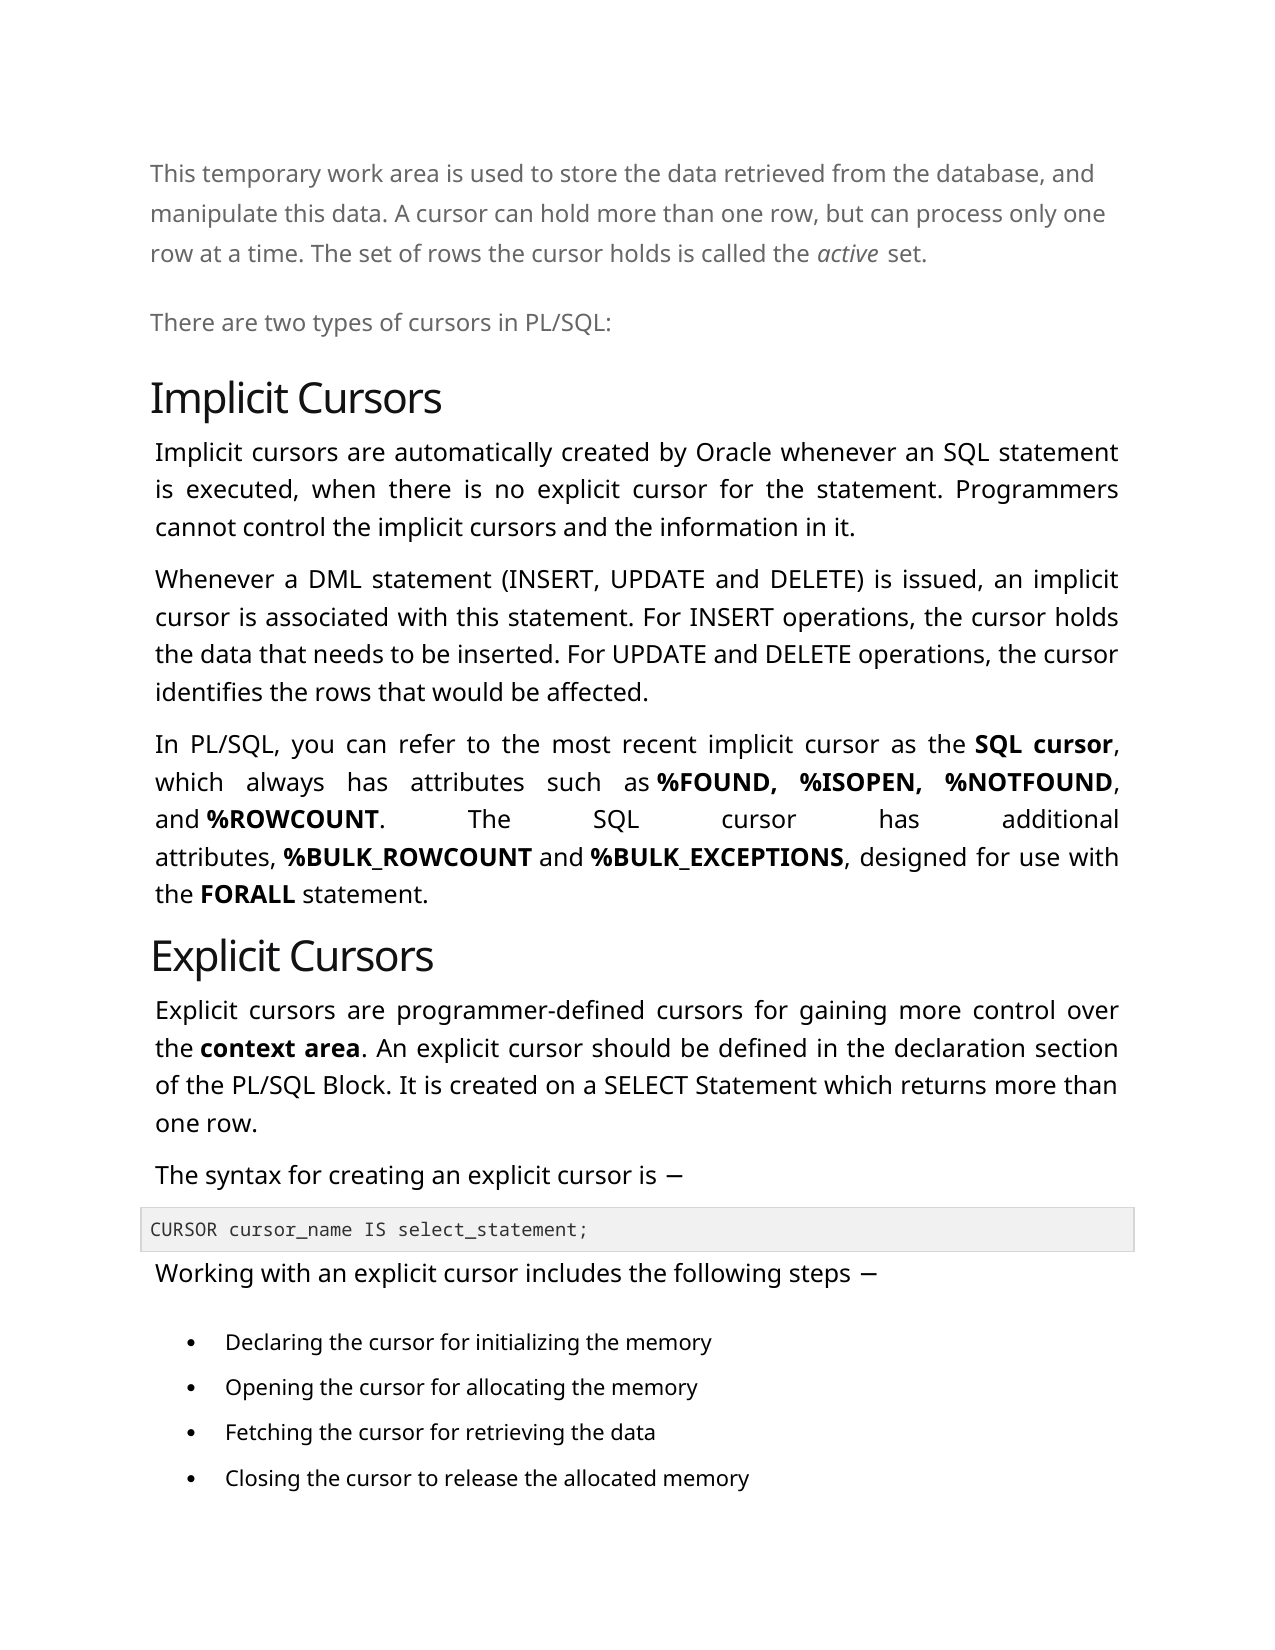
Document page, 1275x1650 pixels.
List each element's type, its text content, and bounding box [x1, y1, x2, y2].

text Explicit cursors are programmer-defined cursors for gaining more control over the context area. An explicit cursor should be defined in the declaration section of the PL/SQL Block. It is created on a SELECT Statement which returns more than one row. [155, 989, 1120, 1139]
text Working with an explicit cursor includes the following steps − [155, 1252, 1120, 1290]
list Fetching the cursor for retrieving the data [187, 1409, 1125, 1447]
subtitle Implicit Cursors [150, 368, 1120, 426]
text CURSOR cursor_name IS select_statement; [142, 1208, 1133, 1251]
text Explicit Cursors [150, 926, 1120, 984]
text The syntax for creating an explicit cursor is − [155, 1154, 1120, 1192]
text In PL/SQL, you can refer to the most recent implicit cursor as the SQL cursor, which always has attributes such as %FOUND, %ISOPEN, %NOTFOUND, and %ROWCOUNT. The SQL cursor has additional attributes, %BULK_ROWCOUNT and %BULK_EXCEPTIONS, designed for use with the FORALL statement. [155, 724, 1120, 911]
list Opening the cursor for allocating the memory [187, 1364, 1125, 1402]
text There are two types of cursors in PL/SQL: [150, 299, 1125, 339]
list Closing the cursor to release the allocated memory [187, 1455, 1125, 1492]
text Implicit cursors are automatically created by Oracle whenever an SQL statement is executed, when there is no explicit cursor for the statement. Programmers cannot control the implicit cursors and the information in it. [155, 431, 1120, 544]
list Declaring the cursor for initializing the memory [187, 1319, 1125, 1356]
text This temporary work area is used to store the data retrieved from the database, and manipulate this data. A cursor can hold more than one row, but can process only one row at a time. The set of rows the cursor holds is called the active set. [150, 150, 1125, 270]
text Whenever a DML statement (INSERT, UPDATE and DELETE) is issued, an implicit cursor is associated with this statement. For INSERT operations, the cursor holds the data that needs to be inserted. For UPDATE and DELETE operations, the cursor identifies the rows that would be affected. [155, 559, 1120, 709]
